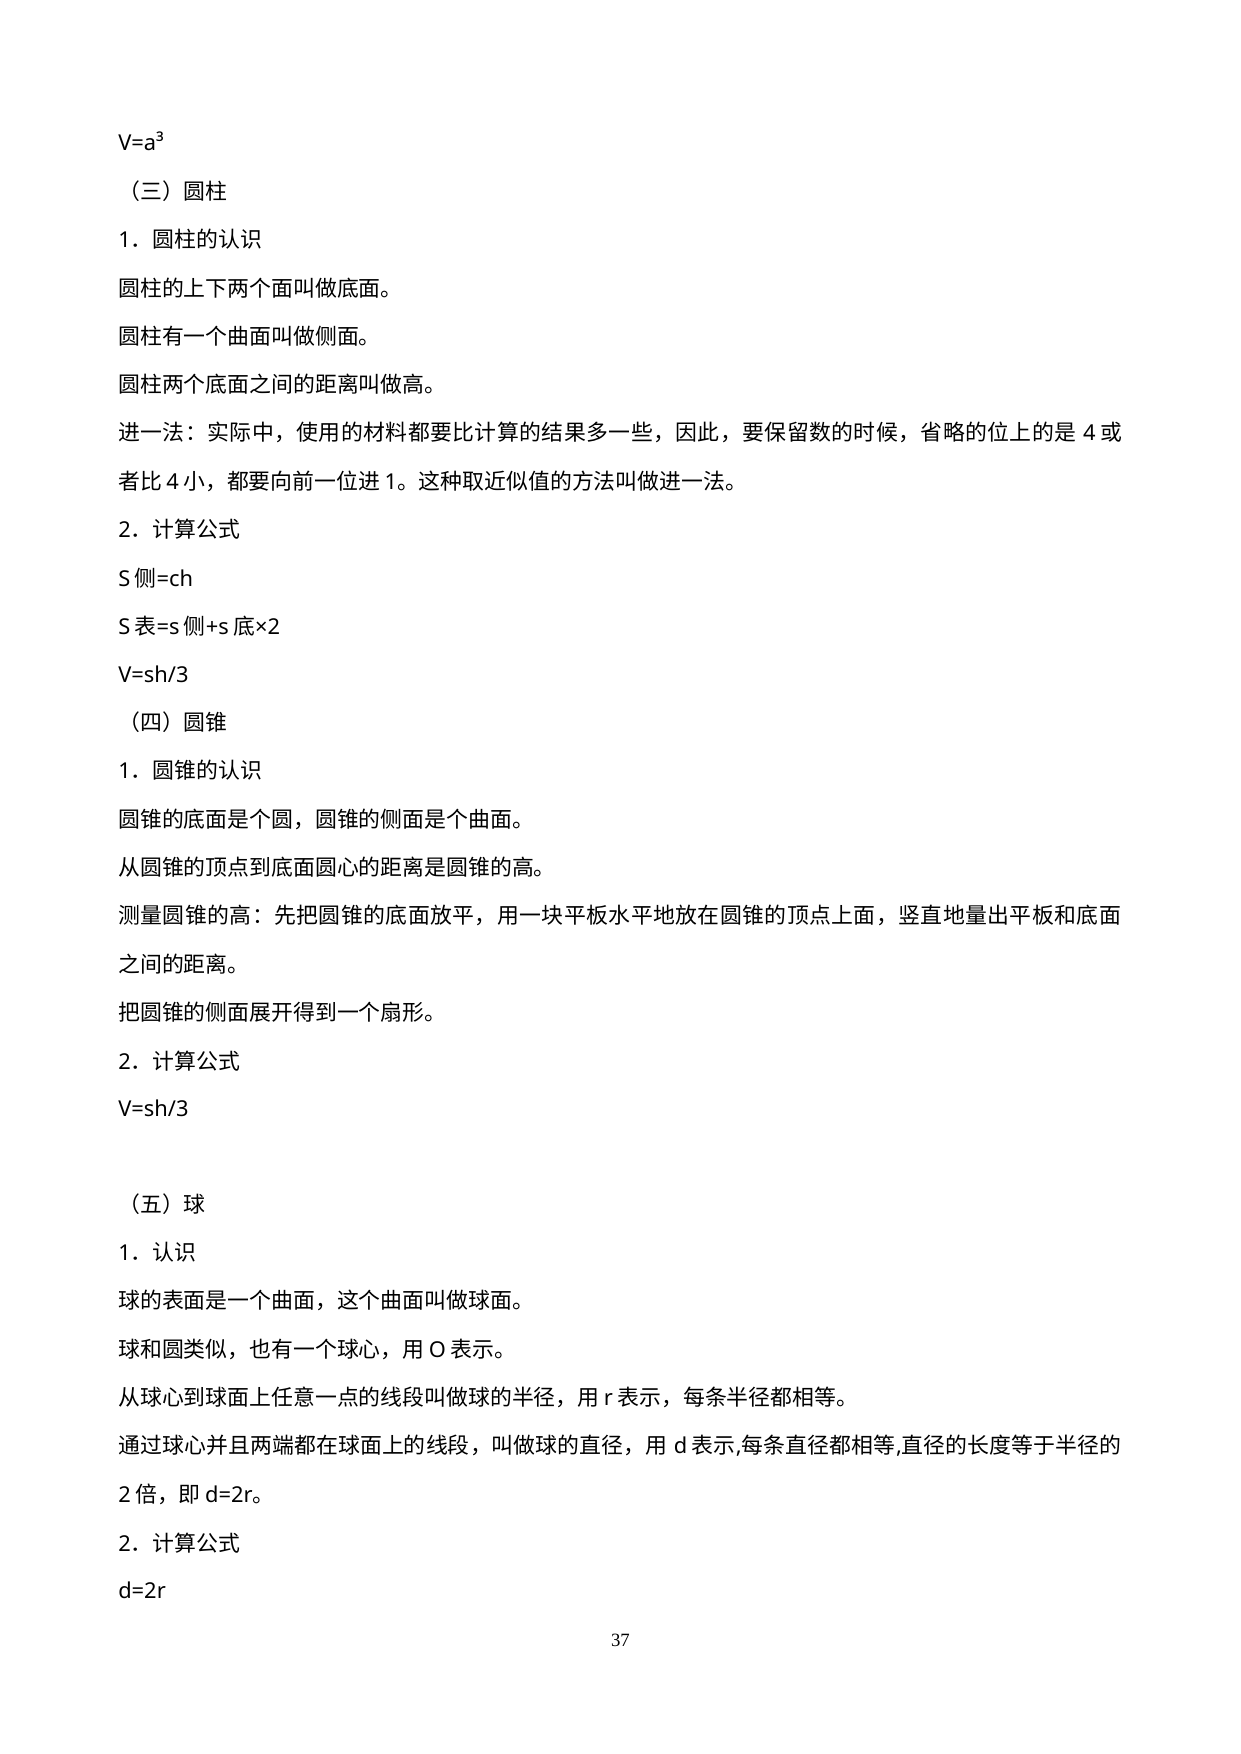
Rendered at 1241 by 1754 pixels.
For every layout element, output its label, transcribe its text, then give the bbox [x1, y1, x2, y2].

text 从球心到球面上任意一点的线段叫做球的半径，用r表示，每条半径都相等。 [118, 1380, 1122, 1412]
text （三）圆柱 [118, 173, 1122, 206]
text 圆柱两个底面之间的距离叫做高。 [118, 367, 1122, 399]
text 1．圆锥的认识 [118, 753, 1122, 785]
text V=sh/3 [118, 657, 1122, 690]
text 1．圆柱的认识 [118, 222, 1122, 254]
text 从圆锥的顶点到底面圆心的距离是圆锥的高。 [118, 849, 1122, 882]
text 圆柱的上下两个面叫做底面。 [118, 270, 1122, 303]
text 测量圆锥的高：先把圆锥的底面放平，用一块平板水平地放在圆锥的顶点上面，竖直地量出平板和底面之间的距离。 [118, 898, 1122, 979]
text 把圆锥的侧面展开得到一个扇形。 [118, 995, 1122, 1027]
text V=a³ [118, 126, 1122, 158]
text S侧=ch [118, 561, 1122, 593]
text d=2r [118, 1573, 1122, 1606]
text 圆锥的底面是个圆，圆锥的侧面是个曲面。 [118, 801, 1122, 834]
text 球的表面是一个曲面，这个曲面叫做球面。 [118, 1283, 1122, 1316]
text 2．计算公式 [118, 1525, 1122, 1558]
text 2．计算公式 [118, 1043, 1122, 1076]
text 通过球心并且两端都在球面上的线段，叫做球的直径，用d表示,每条直径都相等,直径的长度等于半径的2倍，即d=2r。 [118, 1428, 1122, 1509]
text S表=s侧+s底×2 [118, 609, 1122, 641]
text 球和圆类似，也有一个球心，用O表示。 [118, 1331, 1122, 1364]
text 圆柱有一个曲面叫做侧面。 [118, 318, 1122, 351]
text 2．计算公式 [118, 512, 1122, 545]
text （四）圆锥 [118, 704, 1122, 737]
text 1．认识 [118, 1235, 1122, 1267]
text （五）球 [118, 1186, 1122, 1219]
text 进一法：实际中，使用的材料都要比计算的结果多一些，因此，要保留数的时候，省略的位上的是4或者比4小，都要向前一位进1。这种取近似值的方法叫做进一法。 [118, 415, 1122, 496]
text V=sh/3 [118, 1092, 1122, 1124]
